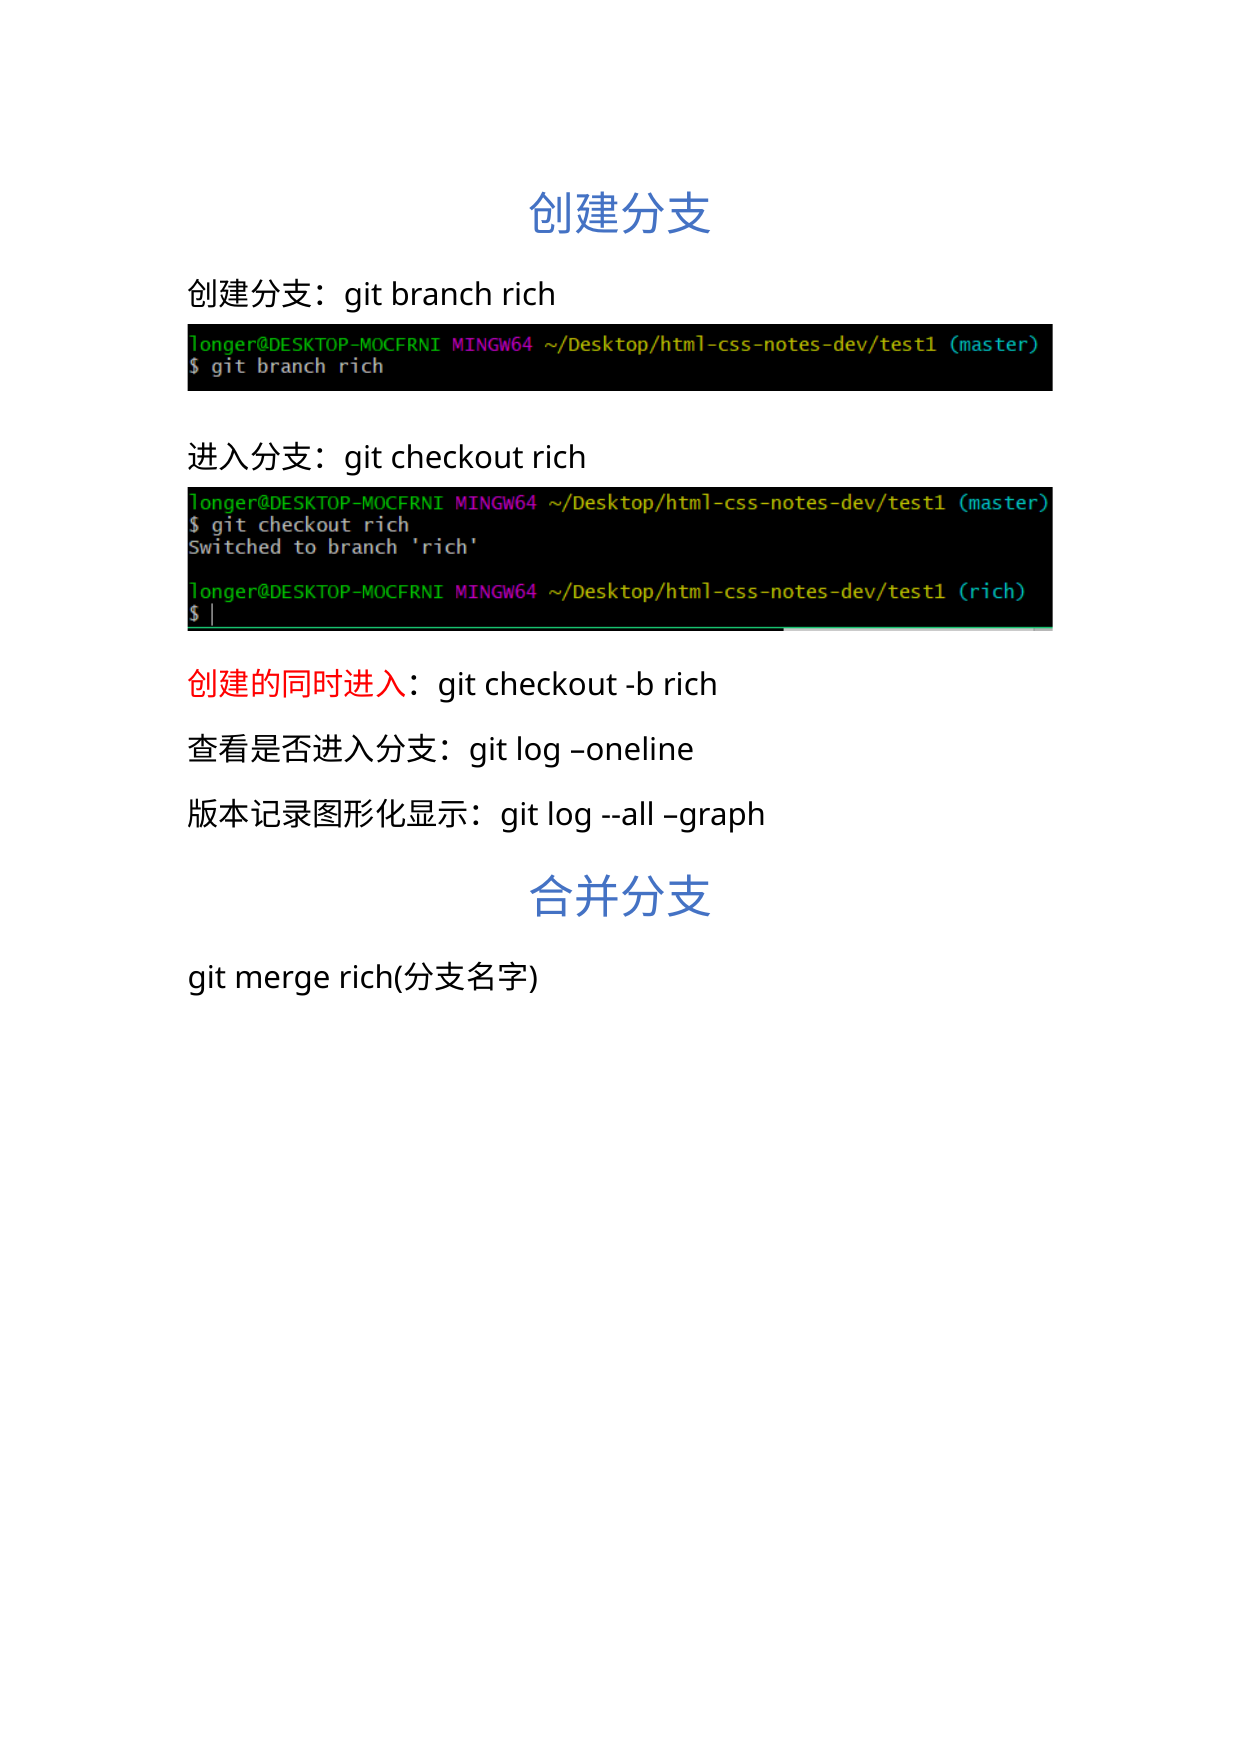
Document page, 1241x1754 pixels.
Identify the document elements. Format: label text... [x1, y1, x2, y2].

text 查看是否进入分支：git log –oneline [187, 714, 1053, 779]
picture [187, 324, 1053, 391]
text 合并分支 [187, 844, 1053, 942]
text 进入分支：git checkout rich [187, 422, 1053, 487]
text 创建分支：git branch rich [187, 259, 1053, 324]
text git merge rich(分支名字) [187, 942, 1053, 1007]
text 创建的同时进入：git checkout -b rich [187, 649, 1053, 714]
text 创建分支 [187, 162, 1053, 259]
picture [187, 487, 1053, 631]
text 版本记录图形化显示：git log --all –graph [187, 779, 1053, 844]
